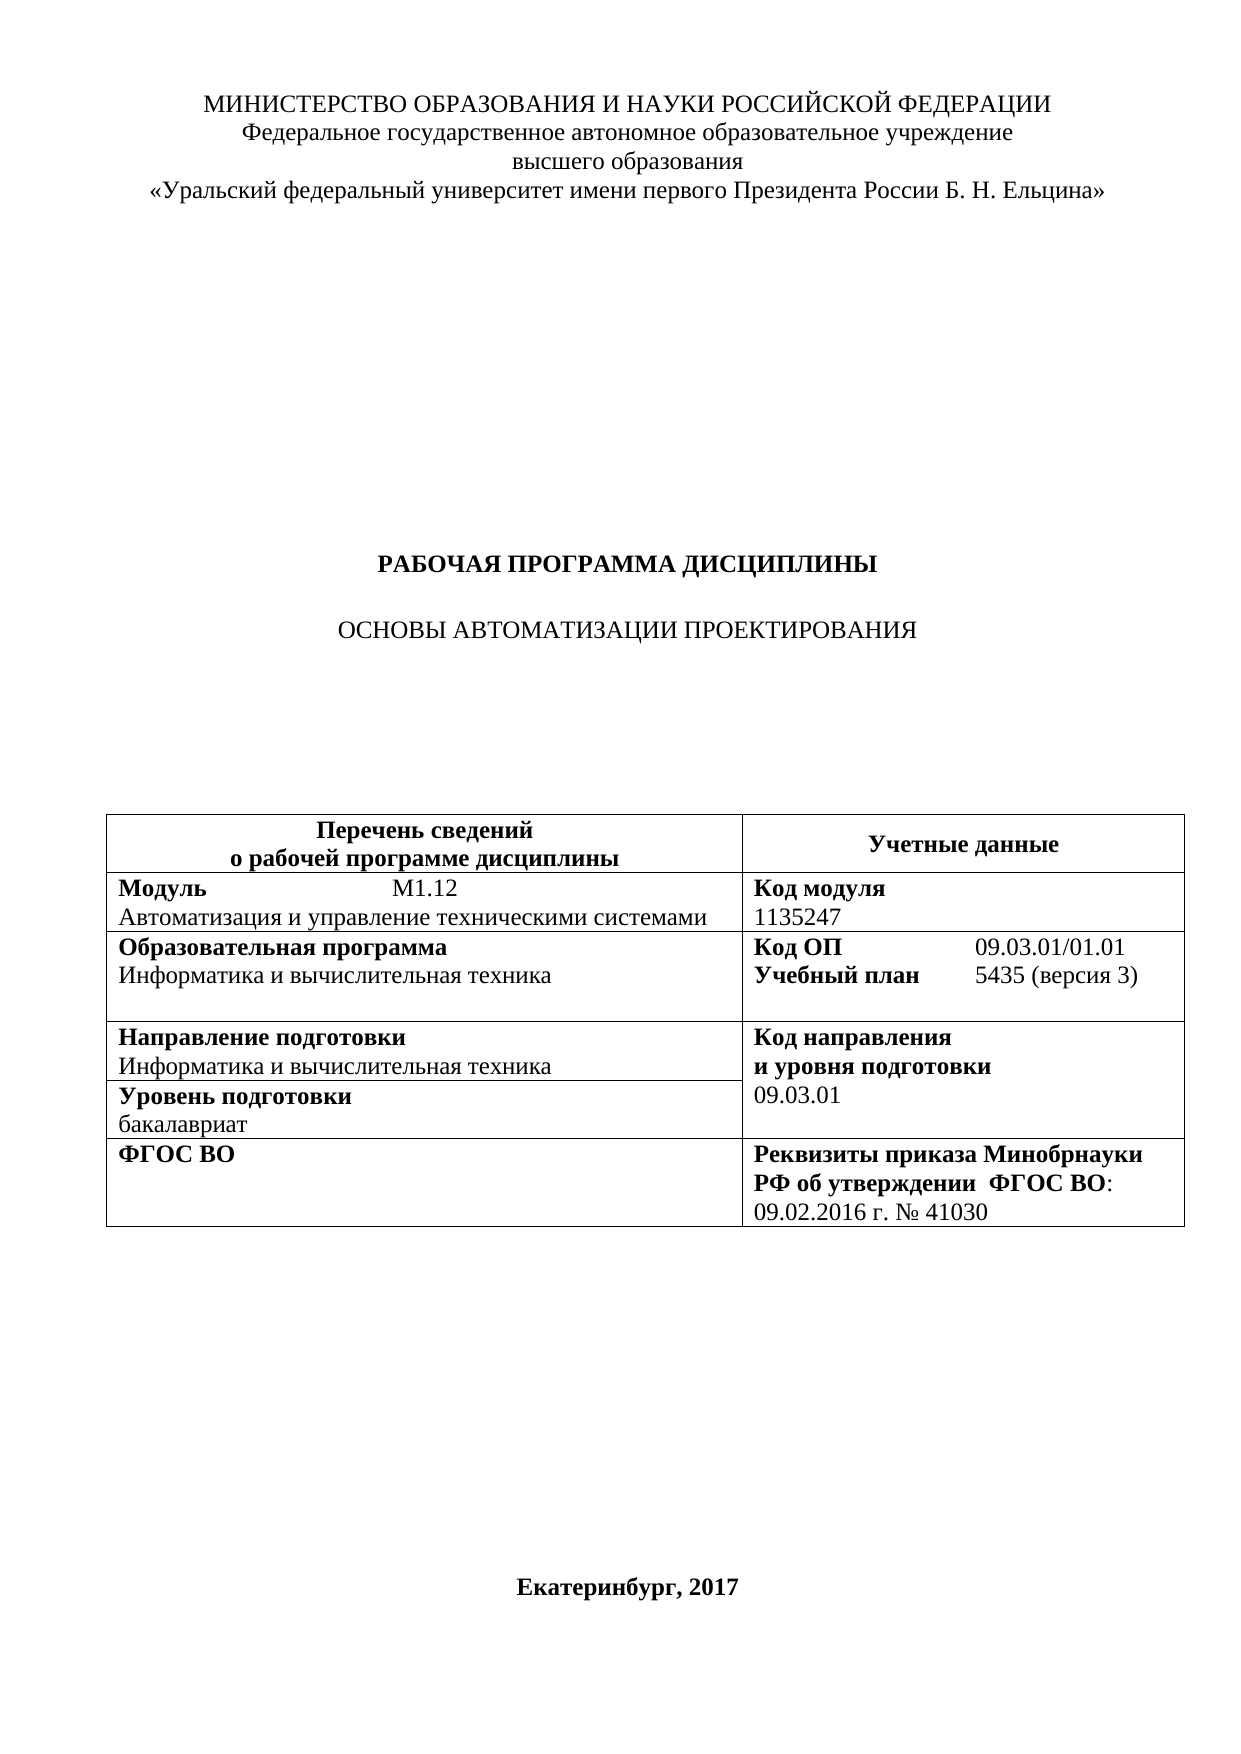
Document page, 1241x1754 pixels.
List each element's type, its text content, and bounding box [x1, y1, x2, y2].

table_header Учетные данные [743, 815, 1184, 872]
table_cell Код модуля 1135247 [743, 873, 1184, 931]
table_cell Модуль М1.12 Автоматизация и управление техническими системами [107, 873, 742, 931]
text РАБОЧАЯ ПРОГРАММА ДИСЦИПЛИНЫ [118, 549, 1137, 577]
text Федеральное государственное автономное образовательное учреждение [118, 117, 1137, 146]
table_cell Образовательная программа Информатика и вычислительная техника [107, 932, 742, 1021]
text Екатеринбург, 2017 [118, 1572, 1137, 1600]
table_header Перечень сведений о рабочей программе дисциплины [107, 815, 742, 872]
text высшего образования [118, 146, 1137, 175]
table_cell Код ОП 09.03.01/01.01 Учебный план 5435 (версия 3) [743, 932, 1184, 1021]
text Основы автоматизации проектирования [118, 615, 1137, 644]
table_cell Уровень подготовки бакалавриат [107, 1081, 742, 1138]
table_cell Реквизиты приказа Минобрнауки РФ об утверждении ФГОС ВО: 09.02.2016 г. № 41030 [743, 1139, 1184, 1226]
table_cell ФГОС ВО [107, 1139, 742, 1226]
text МИНИСТЕРСТВО ОБРАЗОВАНИЯ И НАУКИ РОССИЙСКОЙ ФЕДЕРАЦИИ [118, 89, 1137, 117]
table_cell Направление подготовки Информатика и вычислительная техника [107, 1022, 742, 1080]
table_cell Код направления и уровня подготовки 09.03.01 [743, 1022, 1184, 1138]
text «Уральский федеральный университет имени первого Президента России Б. Н. Ельцина» [118, 175, 1137, 204]
